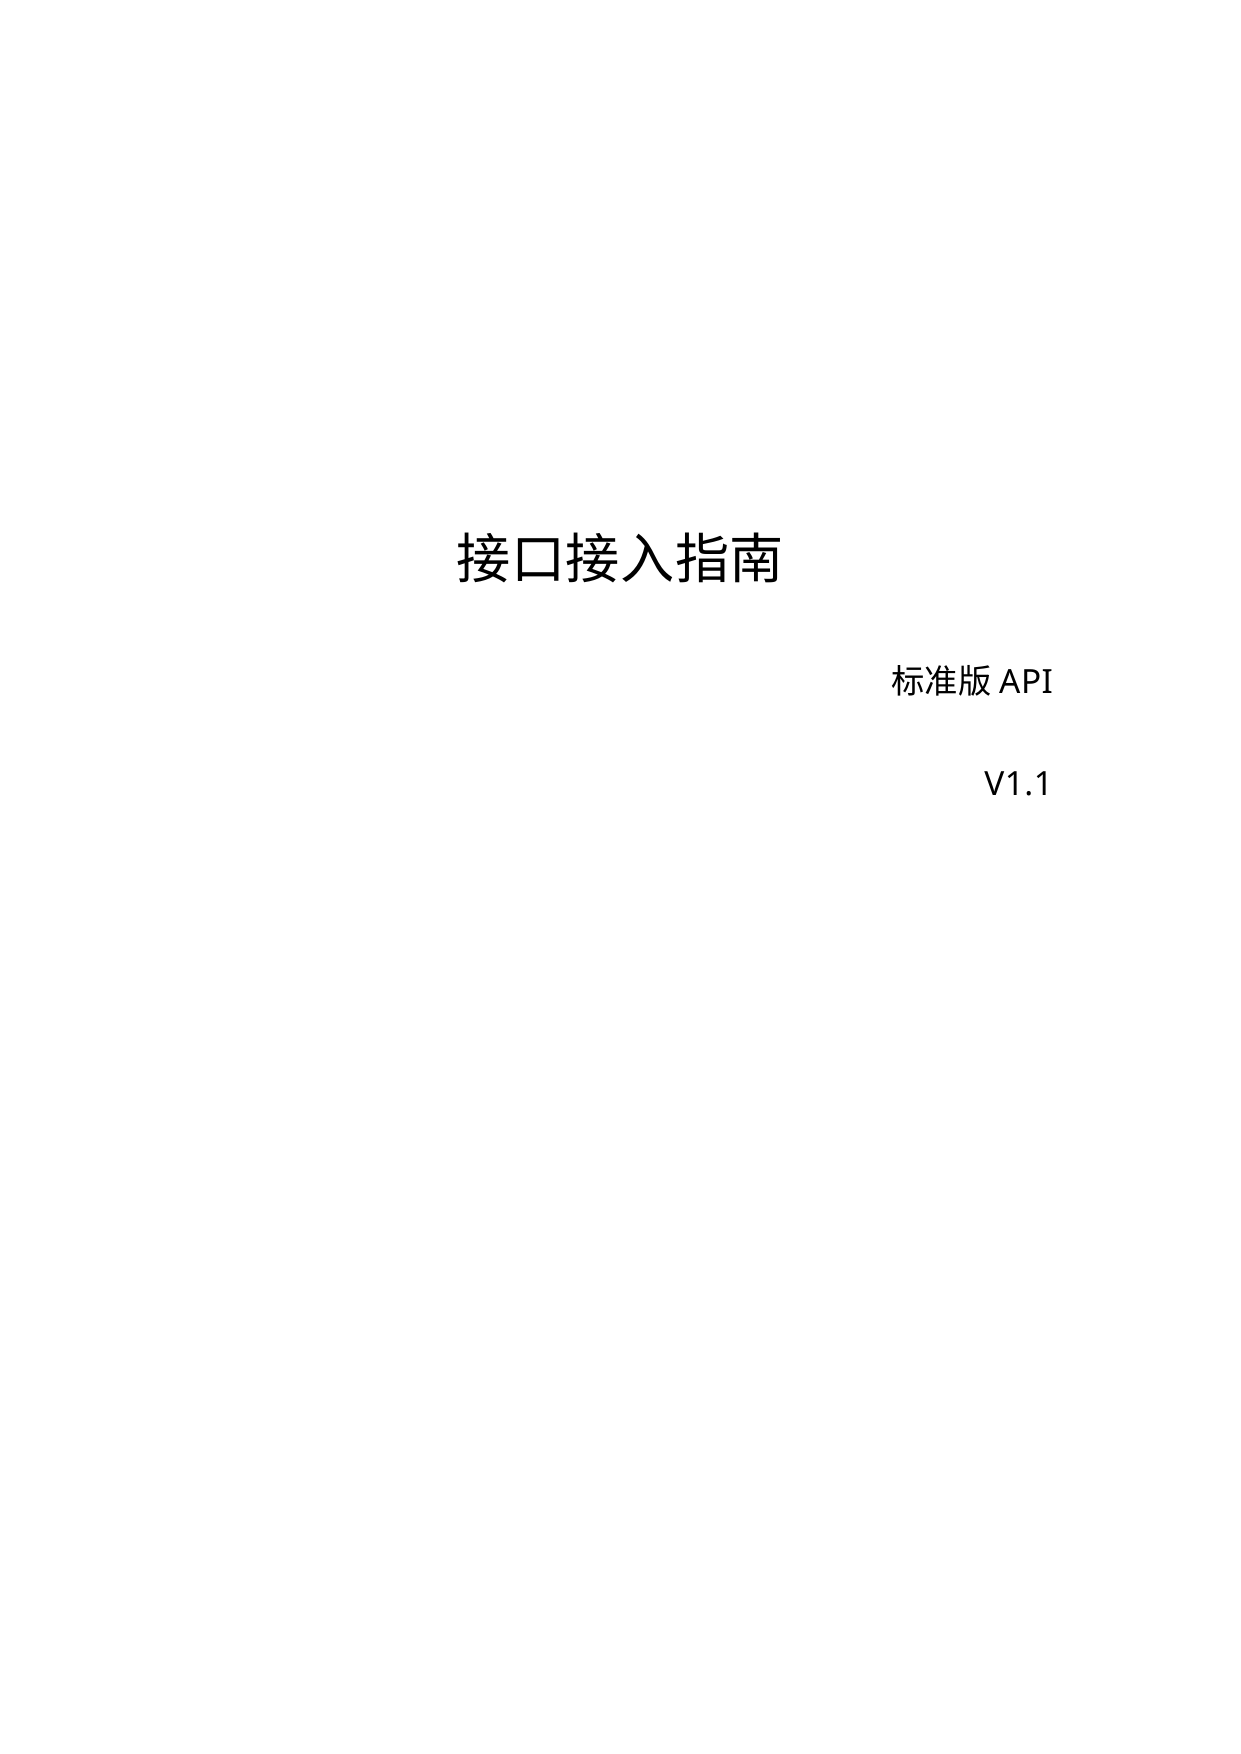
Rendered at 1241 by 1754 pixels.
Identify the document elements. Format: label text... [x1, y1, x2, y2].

subtitle 接口接入指南 [187, 506, 1053, 603]
subtitle 标准版API [187, 646, 1053, 711]
subtitle V1.1 [187, 750, 1053, 815]
